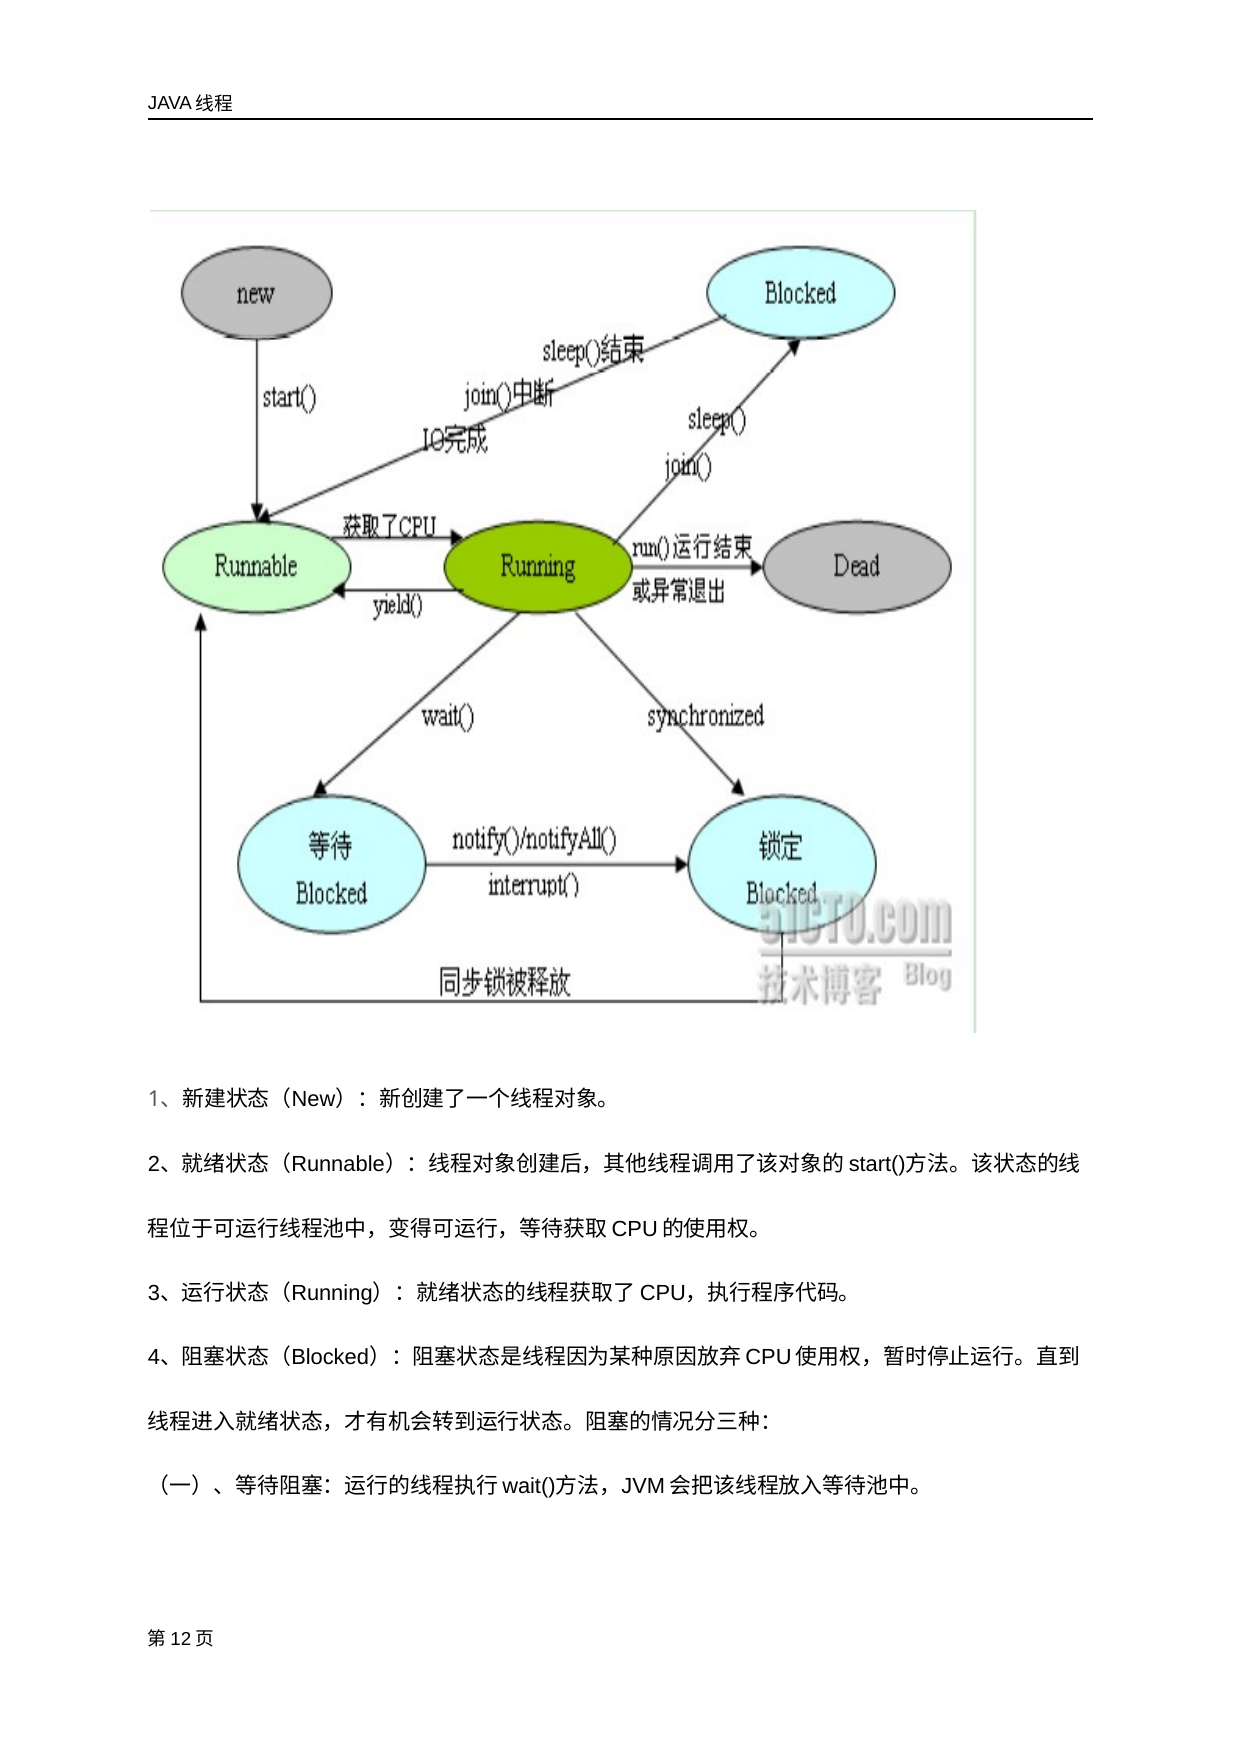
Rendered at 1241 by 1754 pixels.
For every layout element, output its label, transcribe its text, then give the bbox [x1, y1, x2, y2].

text （一）、等待阻塞：运行的线程执行wait()方法，JVM会把该线程放入等待池中。 [148, 1468, 1093, 1500]
text 3、运行状态（Running）：就绪状态的线程获取了CPU，执行程序代码。 [148, 1274, 1093, 1307]
text 4、阻塞状态（Blocked）：阻塞状态是线程因为某种原因放弃CPU使用权，暂时停止运行。直到线程进入就绪状态，才有机会转到运行状态。阻塞的情况分三种： [148, 1338, 1093, 1436]
text 1、新建状态（New）：新创建了一个线程对象。 [148, 1081, 1093, 1113]
text 2、就绪状态（Runnable）：线程对象创建后，其他线程调用了该对象的start()方法。该状态的线程位于可运行线程池中，变得可运行，等待获取CPU的使用权。 [148, 1145, 1093, 1243]
picture [147, 210, 977, 1033]
